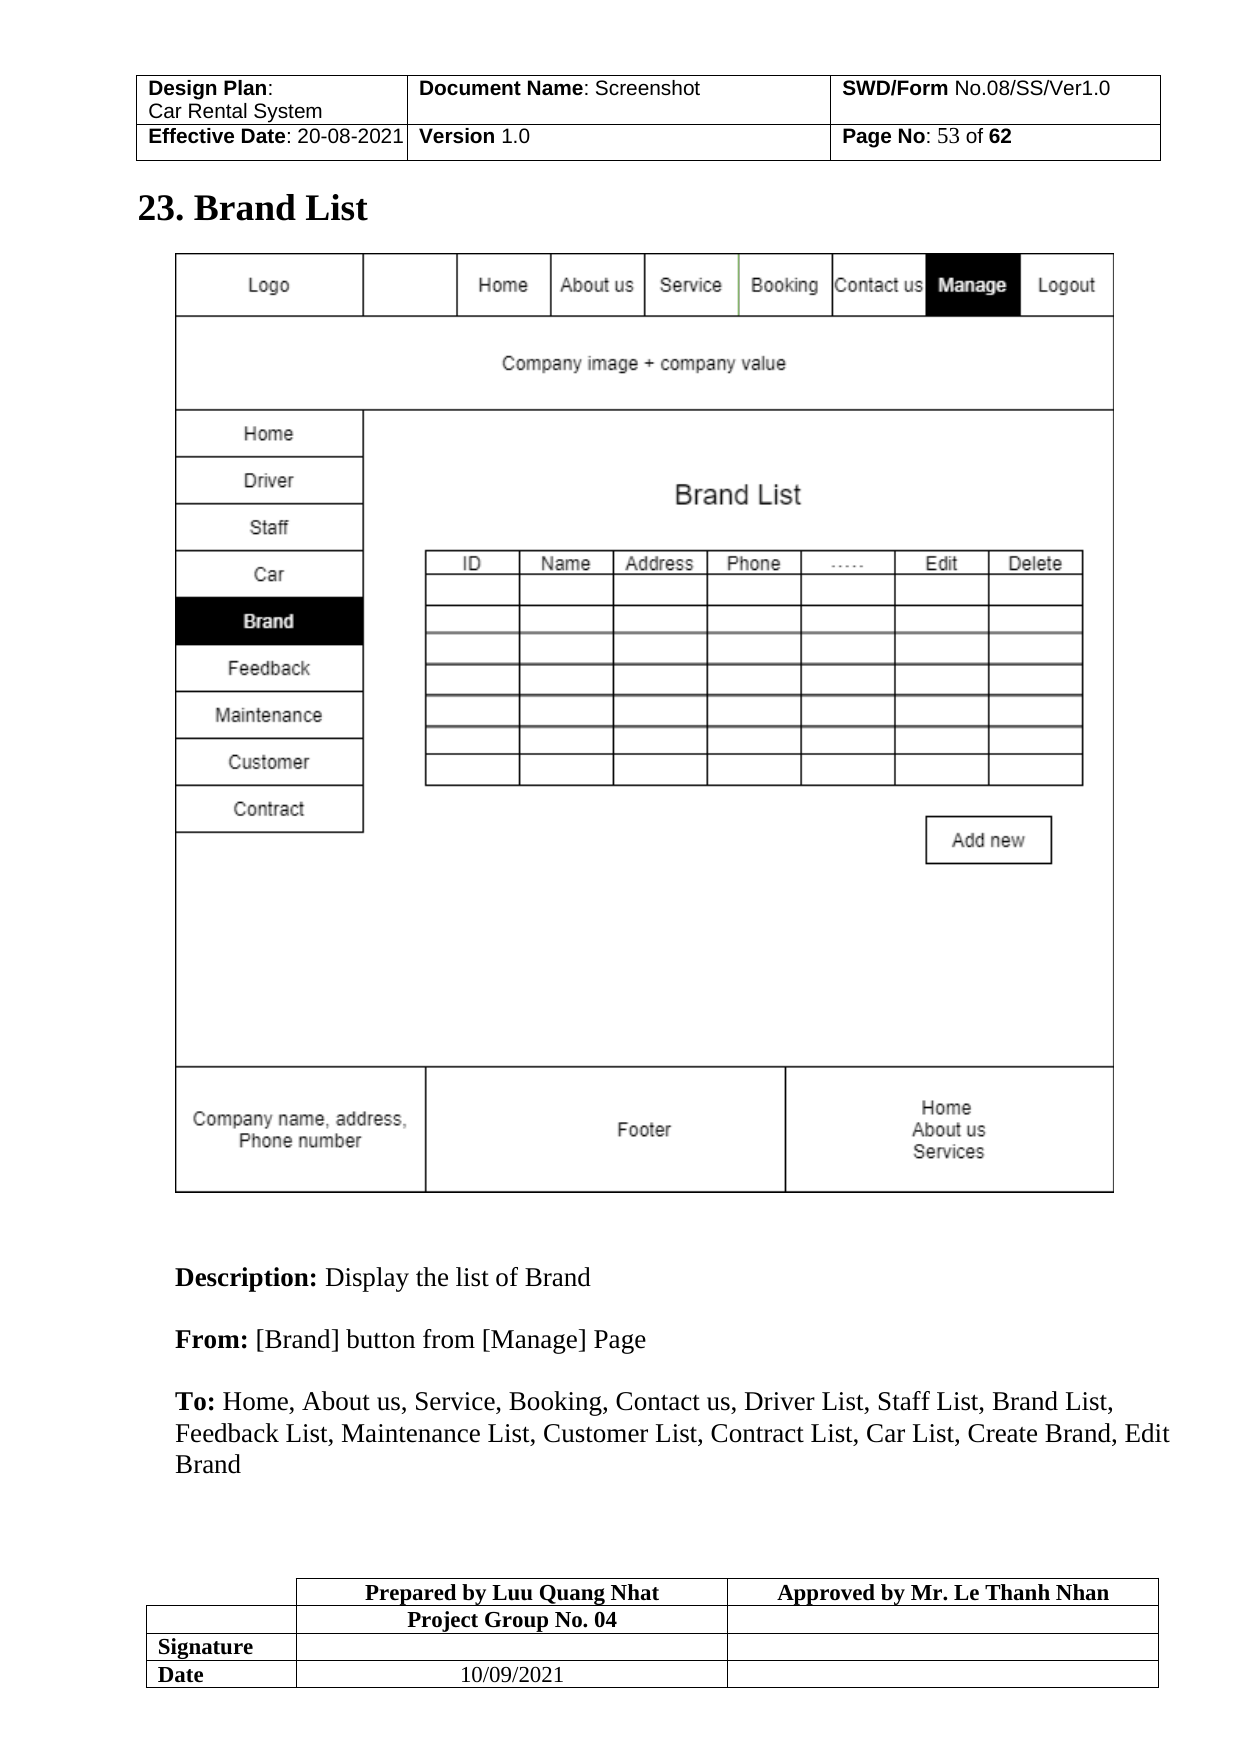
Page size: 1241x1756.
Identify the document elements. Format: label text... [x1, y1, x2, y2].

picture [175, 253, 1114, 1193]
text From: [Brand] button from [Manage] Page [175, 1323, 1194, 1354]
text Description: Display the list of Brand [175, 1261, 1194, 1292]
text To: Home, About us, Service, Booking, Contact us, Driver List, Staff List, Brand List, Feedback List, Maintenance List, Customer List, Contract List, Car List, Create Brand, Edit Brand [175, 1386, 1194, 1479]
list Brand List [137, 185, 1194, 228]
